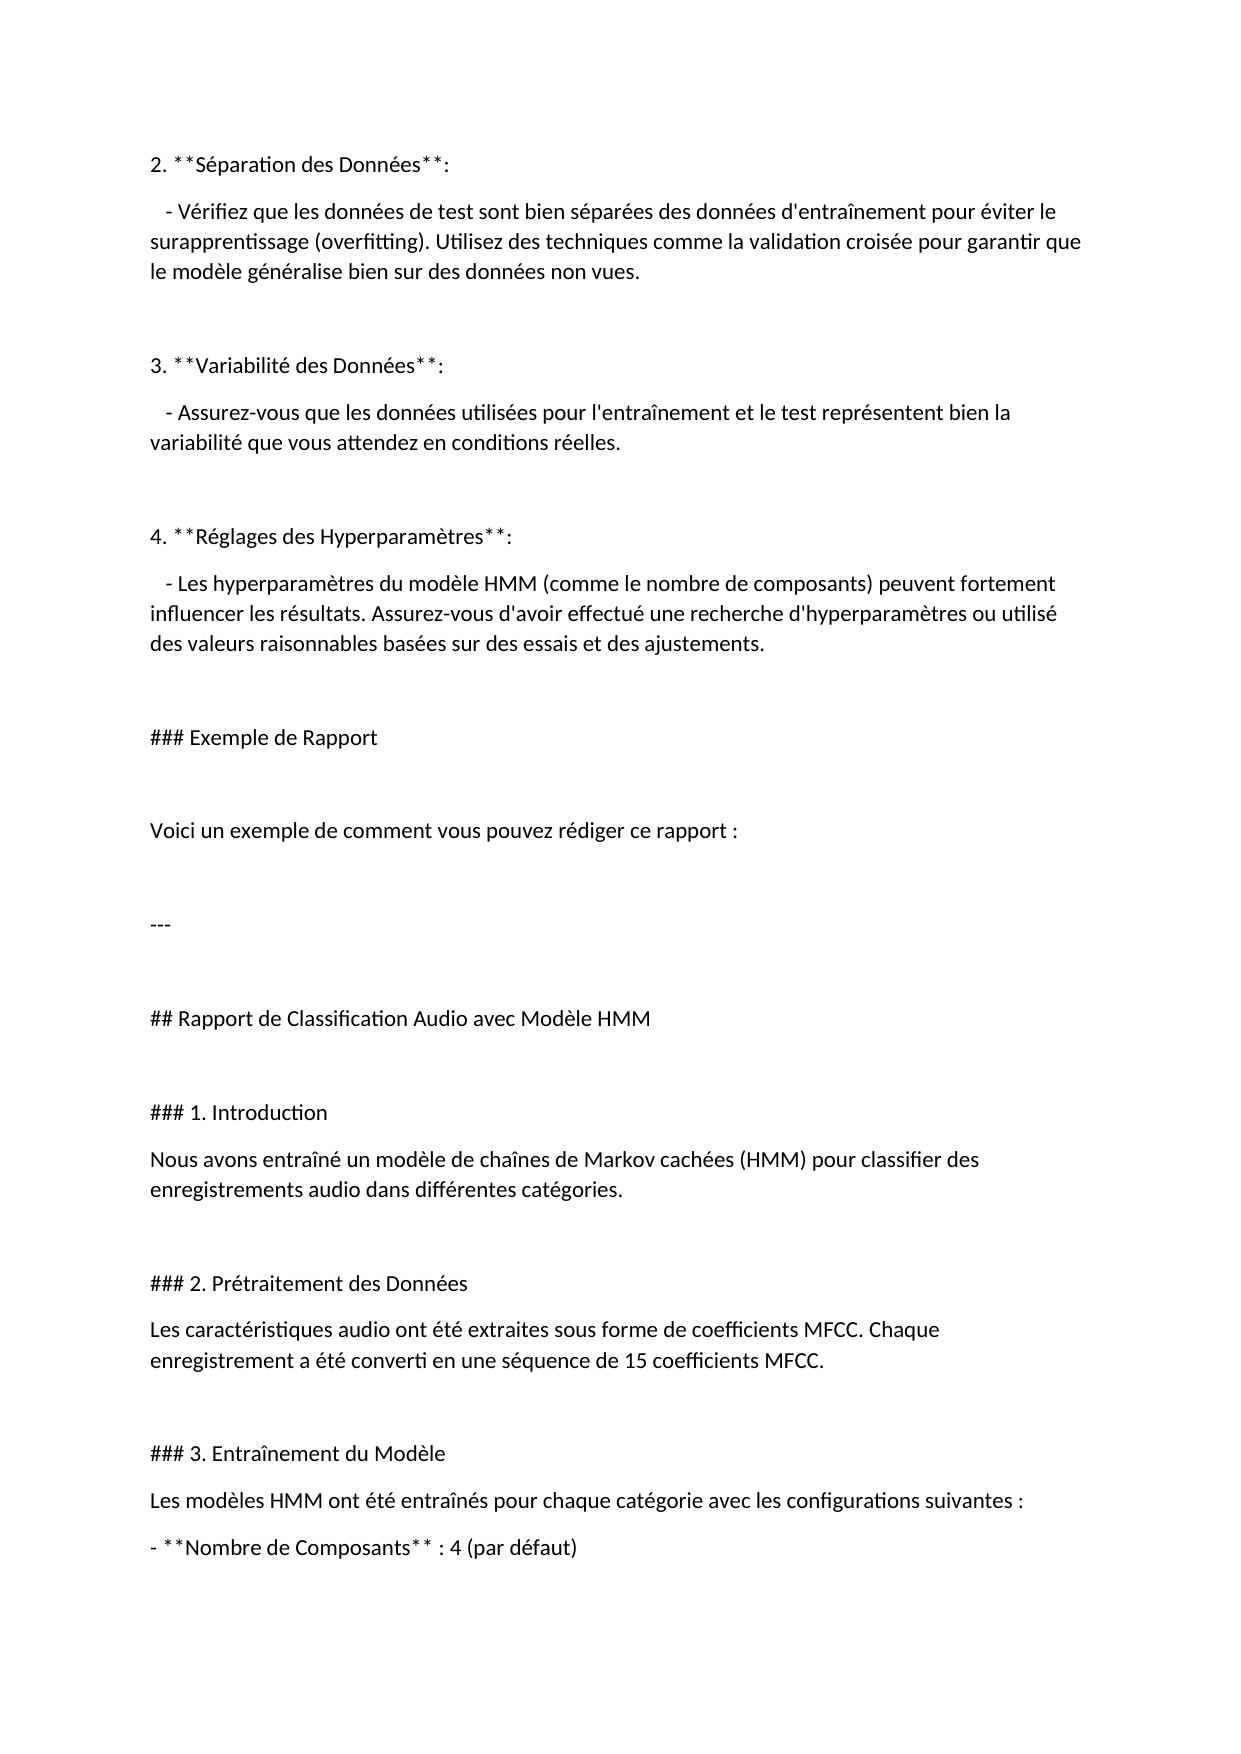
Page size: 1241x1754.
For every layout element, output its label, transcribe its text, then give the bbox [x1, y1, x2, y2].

text - Vérifiez que les données de test sont bien séparées des données d'entraînement pour éviter le surapprentissage (overfitting). Utilisez des techniques comme la validation croisée pour garantir que le modèle généralise bien sur des données non vues. [150, 197, 1090, 285]
text - **Nombre de Composants** : 4 (par défaut) [150, 1533, 1090, 1561]
text - Les hyperparamètres du modèle HMM (comme le nombre de composants) peuvent fortement influencer les résultats. Assurez-vous d'avoir effectué une recherche d'hyperparamètres ou utilisé des valeurs raisonnables basées sur des essais et des ajustements. [150, 569, 1090, 657]
text ### 2. Prétraitement des Données [150, 1269, 1090, 1297]
text Voici un exemple de comment vous pouvez rédiger ce rapport : [150, 817, 1090, 845]
text Nous avons entraîné un modèle de chaînes de Markov cachées (HMM) pour classifier des enregistrements audio dans différentes catégories. [150, 1145, 1090, 1203]
text Les caractéristiques audio ont été extraites sous forme de coefficients MFCC. Chaque enregistrement a été converti en une séquence de 15 coefficients MFCC. [150, 1316, 1090, 1374]
text ### 1. Introduction [150, 1098, 1090, 1126]
text ## Rapport de Classification Audio avec Modèle HMM [150, 1004, 1090, 1032]
text 4. **Réglages des Hyperparamètres**: [150, 522, 1090, 550]
text 3. **Variabilité des Données**: [150, 351, 1090, 379]
text Les modèles HMM ont été entraînés pour chaque catégorie avec les configurations suivantes : [150, 1486, 1090, 1514]
text ### Exemple de Rapport [150, 723, 1090, 751]
text ### 3. Entraînement du Modèle [150, 1439, 1090, 1468]
text - Assurez-vous que les données utilisées pour l'entraînement et le test représentent bien la variabilité que vous attendez en conditions réelles. [150, 398, 1090, 456]
text --- [150, 910, 1090, 938]
text 2. **Séparation des Données**: [150, 150, 1090, 178]
